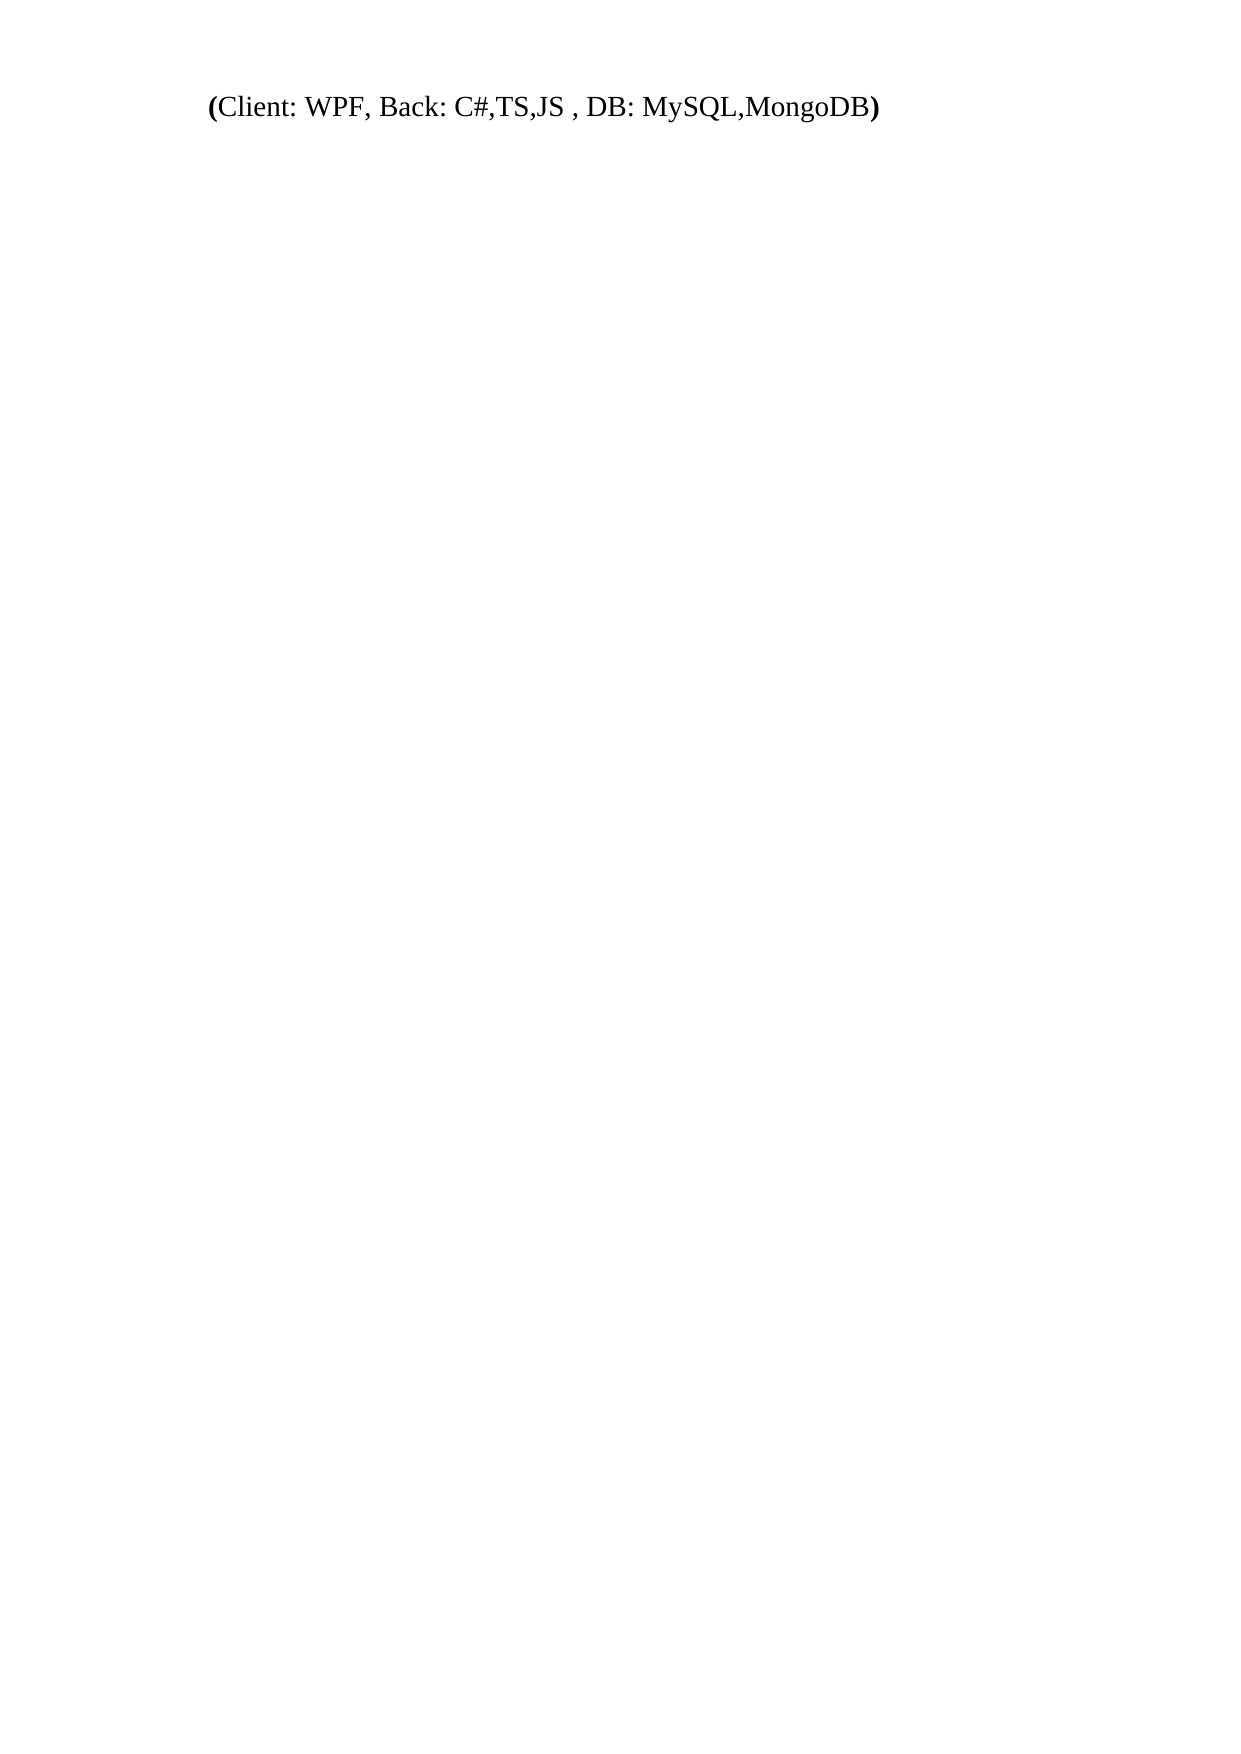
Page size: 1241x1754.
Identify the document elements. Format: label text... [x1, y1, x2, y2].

list (Client: WPF, Back: C#,TS,JS , DB: MySQL,MongoDB) [208, 89, 1152, 122]
